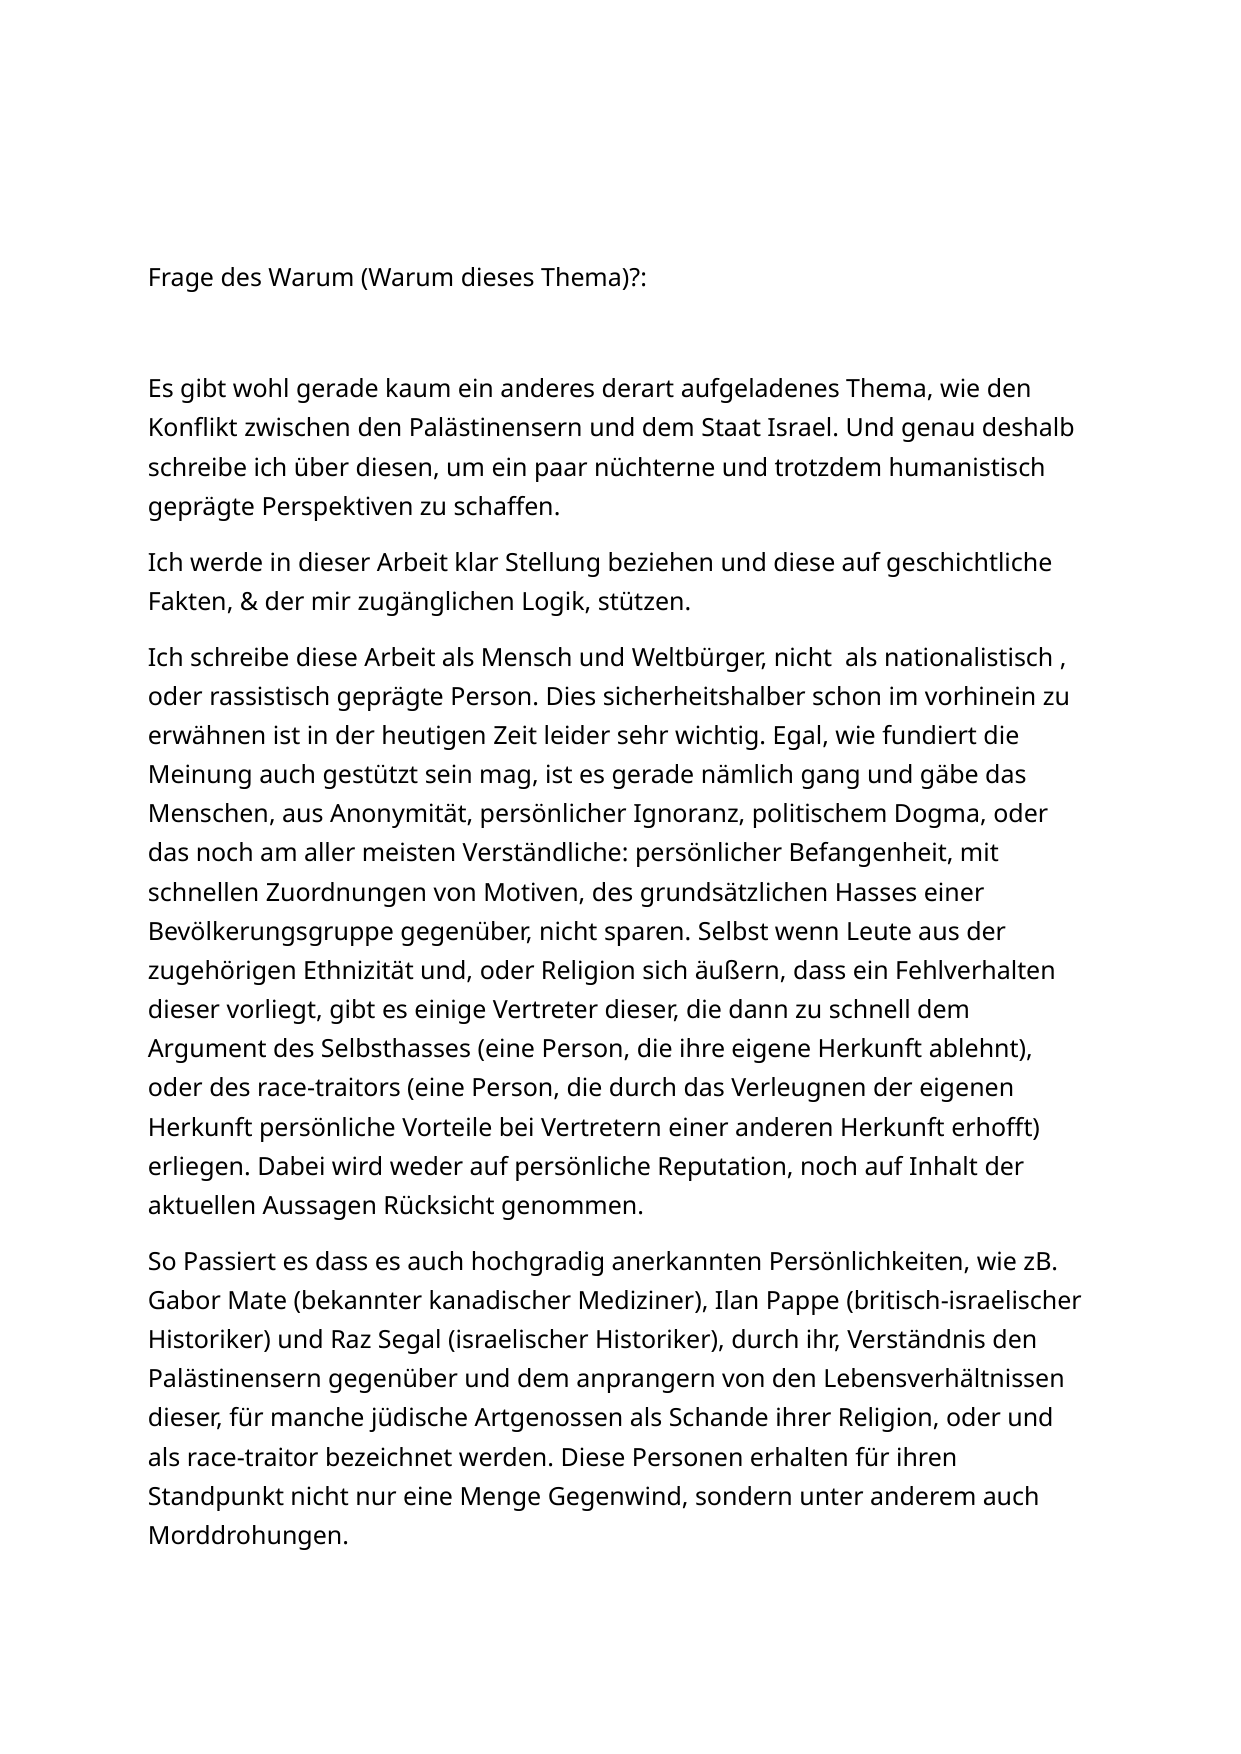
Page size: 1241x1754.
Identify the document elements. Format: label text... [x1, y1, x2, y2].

text Es gibt wohl gerade kaum ein anderes derart aufgeladenes Thema, wie den Konflikt zwischen den Palästinensern und dem Staat Israel. Und genau deshalb schreibe ich über diesen, um ein paar nüchterne und trotzdem humanistisch geprägte Perspektiven zu schaffen. [148, 371, 1093, 522]
text Frage des Warum (Warum dieses Thema)?: [148, 259, 1093, 293]
text So Passiert es dass es auch hochgradig anerkannten Persönlichkeiten, wie zB. Gabor Mate (bekannter kanadischer Mediziner), Ilan Pappe (britisch-israelischer Historiker) und Raz Segal (israelischer Historiker), durch ihr, Verständnis den Palästinensern gegenüber und dem anprangern von den Lebensverhältnissen dieser, für manche jüdische Artgenossen als Schande ihrer Religion, oder und als race-traitor bezeichnet werden. Diese Personen erhalten für ihren Standpunkt nicht nur eine Menge Gegenwind, sondern unter anderem auch Morddrohungen. [148, 1243, 1093, 1552]
text Ich schreibe diese Arbeit als Mensch und Weltbürger, nicht als nationalistisch , oder rassistisch geprägte Person. Dies sicherheitshalber schon im vorhinein zu erwähnen ist in der heutigen Zeit leider sehr wichtig. Egal, wie fundiert die Meinung auch gestützt sein mag, ist es gerade nämlich gang und gäbe das Menschen, aus Anonymität, persönlicher Ignoranz, politischem Dogma, oder das noch am aller meisten Verständliche: persönlicher Befangenheit, mit schnellen Zuordnungen von Motiven, des grundsätzlichen Hasses einer Bevölkerungsgruppe gegenüber, nicht sparen. Selbst wenn Leute aus der zugehörigen Ethnizität und, oder Religion sich äußern, dass ein Fehlverhalten dieser vorliegt, gibt es einige Vertreter dieser, die dann zu schnell dem Argument des Selbsthasses (eine Person, die ihre eigene Herkunft ablehnt), oder des race-traitors (eine Person, die durch das Verleugnen der eigenen Herkunft persönliche Vorteile bei Vertretern einer anderen Herkunft erhofft) erliegen. Dabei wird weder auf persönliche Reputation, noch auf Inhalt der aktuellen Aussagen Rücksicht genommen. [148, 639, 1093, 1222]
text Ich werde in dieser Arbeit klar Stellung beziehen und diese auf geschichtliche Fakten, & der mir zugänglichen Logik, stützen. [148, 544, 1093, 617]
